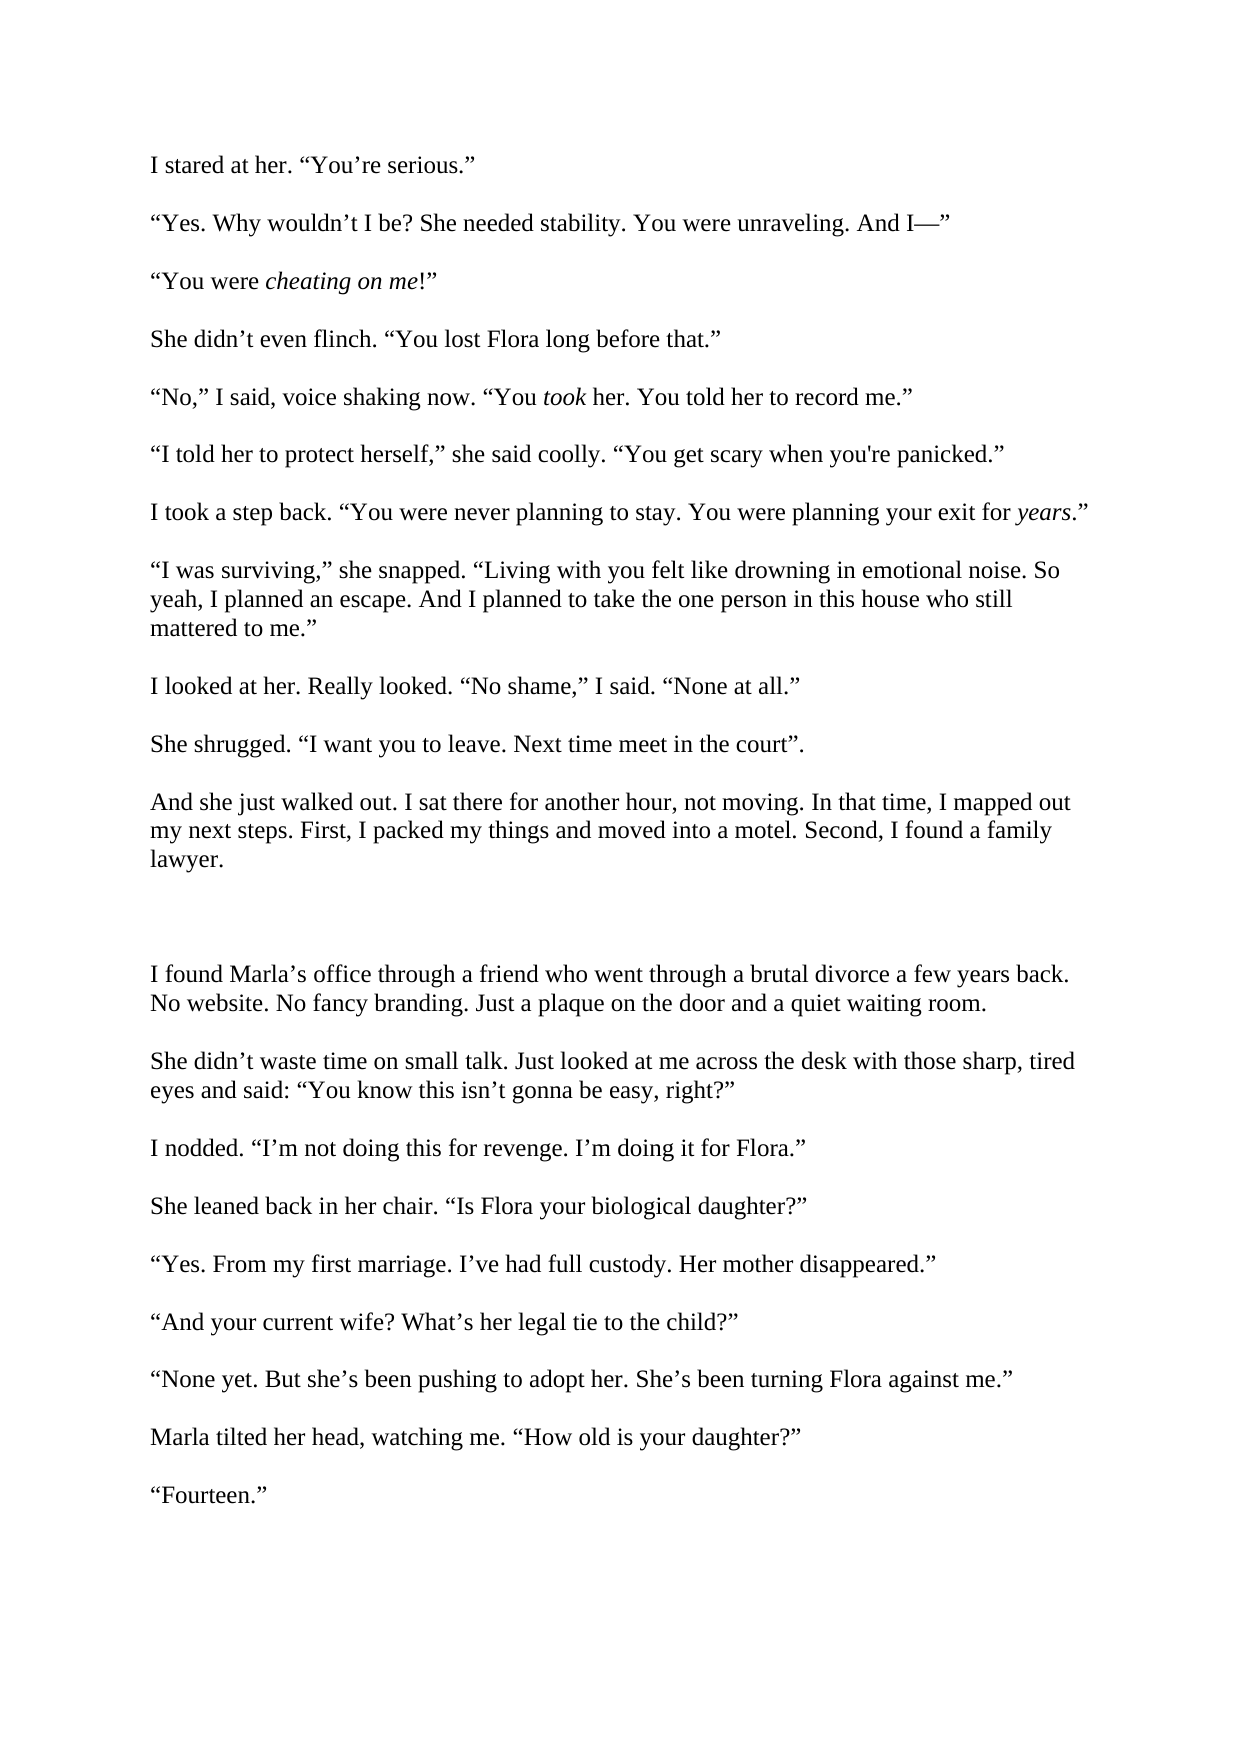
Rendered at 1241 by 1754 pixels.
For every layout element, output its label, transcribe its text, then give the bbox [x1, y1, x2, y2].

text I found Marla’s office through a friend who went through a brutal divorce a few years back. No website. No fancy branding. Just a plaque on the door and a quiet waiting room. [150, 959, 1090, 1017]
text Marla tilted her head, watching me. “How old is your daughter?” [150, 1422, 1090, 1451]
text I stared at her. “You’re serious.” [150, 150, 1090, 179]
text I took a step back. “You were never planning to stay. You were planning your exit for years.” [150, 497, 1090, 526]
text “Yes. From my first marriage. I’ve had full custody. Her mother disappeared.” [150, 1249, 1090, 1277]
text “I told her to protect herself,” she said coolly. “You get scary when you're panicked.” [150, 439, 1090, 468]
text “You were cheating on me!” [150, 266, 1090, 294]
text “I was surviving,” she snapped. “Living with you felt like drowning in emotional noise. So yeah, I planned an escape. And I planned to take the one person in this house who still mattered to me.” [150, 555, 1090, 642]
text “Fourteen.” [150, 1480, 1090, 1509]
text “And your current wife? What’s her legal tie to the child?” [150, 1307, 1090, 1335]
text She leaned back in her chair. “Is Flora your biological daughter?” [150, 1191, 1090, 1219]
text She shrugged. “I want you to leave. Next time meet in the court”. [150, 729, 1090, 757]
text “None yet. But she’s been pushing to adopt her. She’s been turning Flora against me.” [150, 1364, 1090, 1393]
text She didn’t even flinch. “You lost Flora long before that.” [150, 324, 1090, 352]
text She didn’t waste time on small talk. Just looked at me across the desk with those sharp, tired eyes and said: “You know this isn’t gonna be easy, right?” [150, 1046, 1090, 1104]
text “No,” I said, voice shaking now. “You took her. You told her to record me.” [150, 382, 1090, 410]
text I looked at her. Really looked. “No shame,” I said. “None at all.” [150, 671, 1090, 699]
text “Yes. Why wouldn’t I be? She needed stability. You were unraveling. And I—” [150, 208, 1090, 237]
text And she just walked out. I sat there for another hour, not moving. In that time, I mapped out my next steps. First, I packed my things and moved into a motel. Second, I found a family lawyer. [150, 787, 1090, 873]
text I nodded. “I’m not doing this for revenge. I’m doing it for Flora.” [150, 1133, 1090, 1162]
